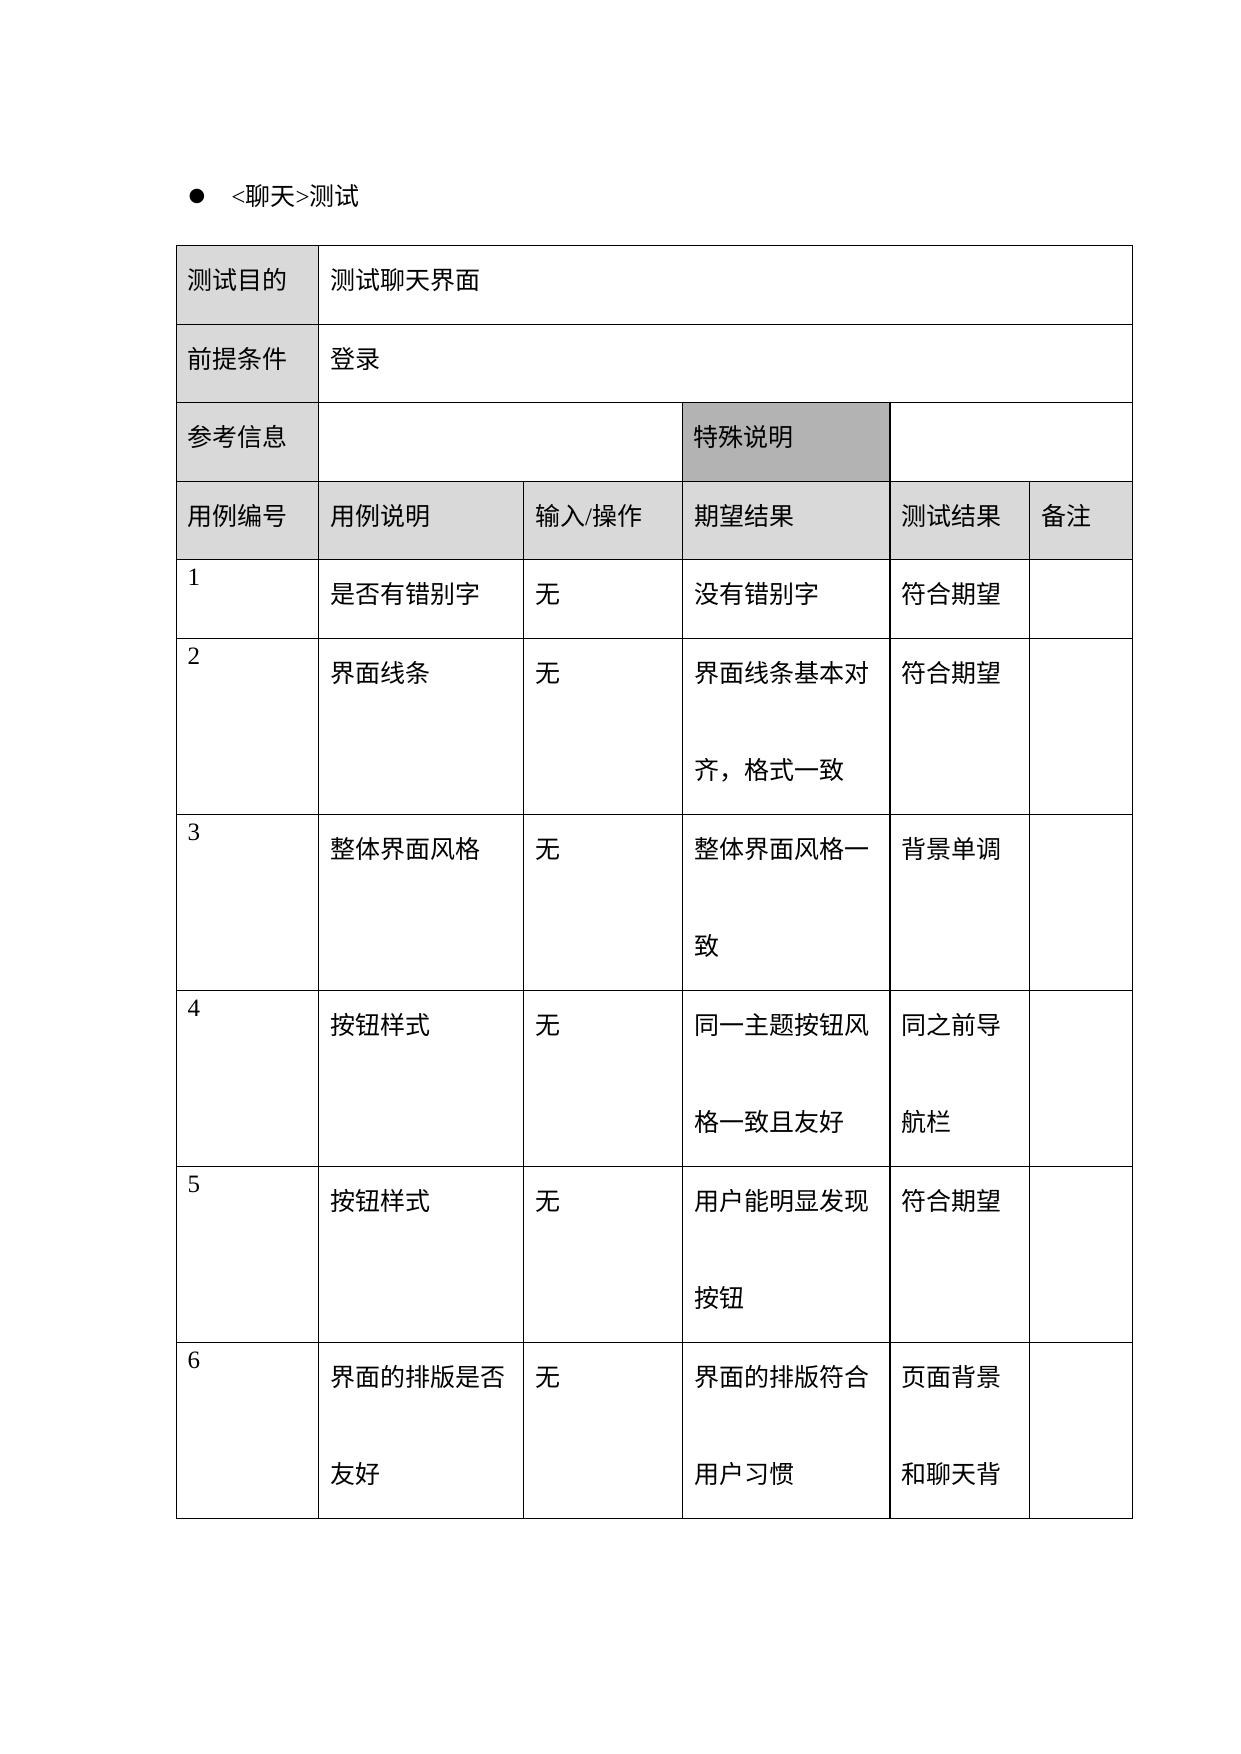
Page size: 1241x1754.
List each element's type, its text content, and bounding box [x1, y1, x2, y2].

table_cell 符合期望 [891, 560, 1029, 638]
table_cell 期望结果 [683, 482, 889, 559]
table_cell 前提条件 [177, 325, 318, 402]
table_cell 背景单调 [891, 815, 1029, 990]
table_cell 整体界面风格一致 [683, 815, 889, 990]
table_cell [1030, 815, 1132, 990]
table_cell 登录 [319, 325, 1132, 402]
table_cell 3 [177, 815, 318, 990]
table_cell 无 [524, 1343, 682, 1518]
table_cell 特殊说明 [683, 403, 889, 481]
table_cell 按钮样式 [319, 991, 523, 1166]
table_cell 备注 [1030, 482, 1132, 559]
table_cell 无 [524, 815, 682, 990]
table_cell 没有错别字 [683, 560, 889, 638]
table_cell [1030, 639, 1132, 814]
table_cell 无 [524, 560, 682, 638]
table_cell 同之前导航栏 [891, 991, 1029, 1166]
table_cell 整体界面风格 [319, 815, 523, 990]
table_cell 符合期望 [891, 639, 1029, 814]
table_cell 2 [177, 639, 318, 814]
table_cell 符合期望 [891, 1167, 1029, 1342]
subtitle <聊天>测试 [187, 162, 1053, 227]
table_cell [891, 1343, 1029, 1518]
table_cell [891, 403, 1132, 481]
table_cell 1 [177, 560, 318, 638]
table_cell 界面线条 [319, 639, 523, 814]
table_cell 界面线条基本对齐，格式一致 [683, 639, 889, 814]
table_cell 6 [177, 1343, 318, 1518]
table_cell [1030, 1167, 1132, 1342]
table_cell 4 [177, 991, 318, 1166]
table_cell 无 [524, 1167, 682, 1342]
table_cell 参考信息 [177, 403, 318, 481]
table_cell 无 [524, 991, 682, 1166]
table_cell 界面的排版符合用户习惯 [683, 1343, 889, 1518]
table_cell 按钮样式 [319, 1167, 523, 1342]
table_cell [1030, 560, 1132, 638]
table_cell 用例编号 [177, 482, 318, 559]
table_cell [319, 403, 682, 481]
table_cell 同一主题按钮风格一致且友好 [683, 991, 889, 1166]
table_cell 用户能明显发现按钮 [683, 1167, 889, 1342]
table_cell 是否有错别字 [319, 560, 523, 638]
table_header 测试聊天界面 [319, 246, 1132, 324]
table_cell [1030, 991, 1132, 1166]
table_cell 无 [524, 639, 682, 814]
table_cell 测试结果 [891, 482, 1029, 559]
table_cell 输入/操作 [524, 482, 682, 559]
table_header 测试目的 [177, 246, 318, 324]
table_cell 5 [177, 1167, 318, 1342]
table_cell 用例说明 [319, 482, 523, 559]
table_cell 界面的排版是否友好 [319, 1343, 523, 1518]
table_cell [1030, 1343, 1132, 1518]
